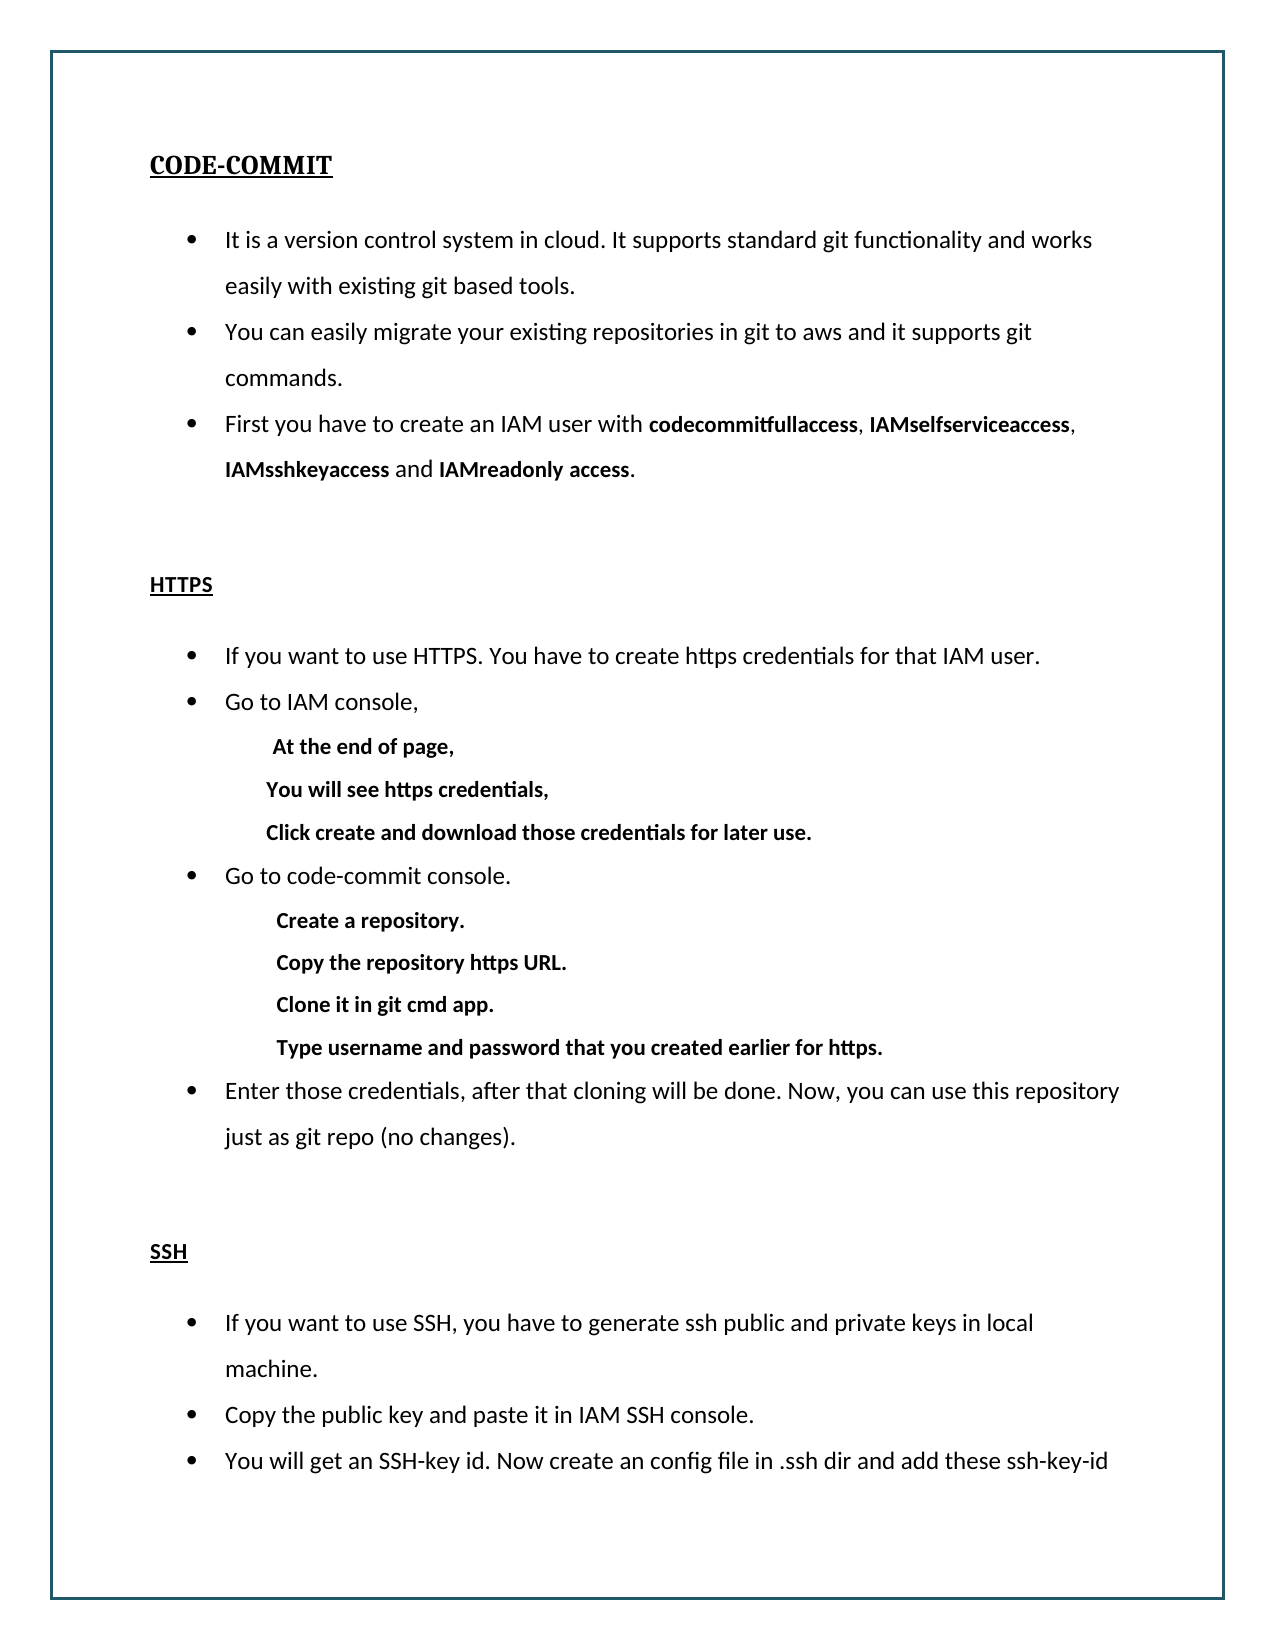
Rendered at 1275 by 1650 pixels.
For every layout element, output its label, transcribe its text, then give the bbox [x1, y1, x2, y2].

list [187, 1445, 1125, 1475]
list You will see https credentials, [225, 775, 1125, 803]
list Clone it in git cmd app. [225, 991, 1125, 1019]
title CODE-COMMIT [150, 150, 1125, 181]
list Go to IAM console, [187, 686, 1125, 717]
list Create a repository. [225, 906, 1125, 934]
list If you want to use SSH, you have to generate ssh public and private keys in local machine. [187, 1307, 1125, 1383]
list Go to code-commit console. [187, 860, 1125, 891]
list Copy the public key and paste it in IAM SSH console. [187, 1399, 1125, 1429]
list Enter those credentials, after that cloning will be done. Now, you can use this repository just as git repo (no changes). [187, 1075, 1125, 1151]
list You can easily migrate your existing repositories in git to aws and it supports git commands. [187, 316, 1125, 393]
title HTTPS [150, 570, 1125, 598]
list First you have to create an IAM user with codecommitfullaccess, IAMselfserviceaccess, IAMsshkeyaccess and IAMreadonly access. [187, 408, 1125, 484]
list Copy the repository https URL. [225, 948, 1125, 976]
list If you want to use HTTPS. You have to create https credentials for that IAM user. [187, 640, 1125, 671]
text At the end of page, [187, 732, 1125, 760]
title SSH [150, 1237, 1125, 1265]
list Click create and download those credentials for later use. [225, 818, 1125, 846]
list Type username and password that you created earlier for https. [225, 1033, 1125, 1061]
list It is a version control system in cloud. It supports standard git functionality and works easily with existing git based tools. [187, 225, 1125, 301]
